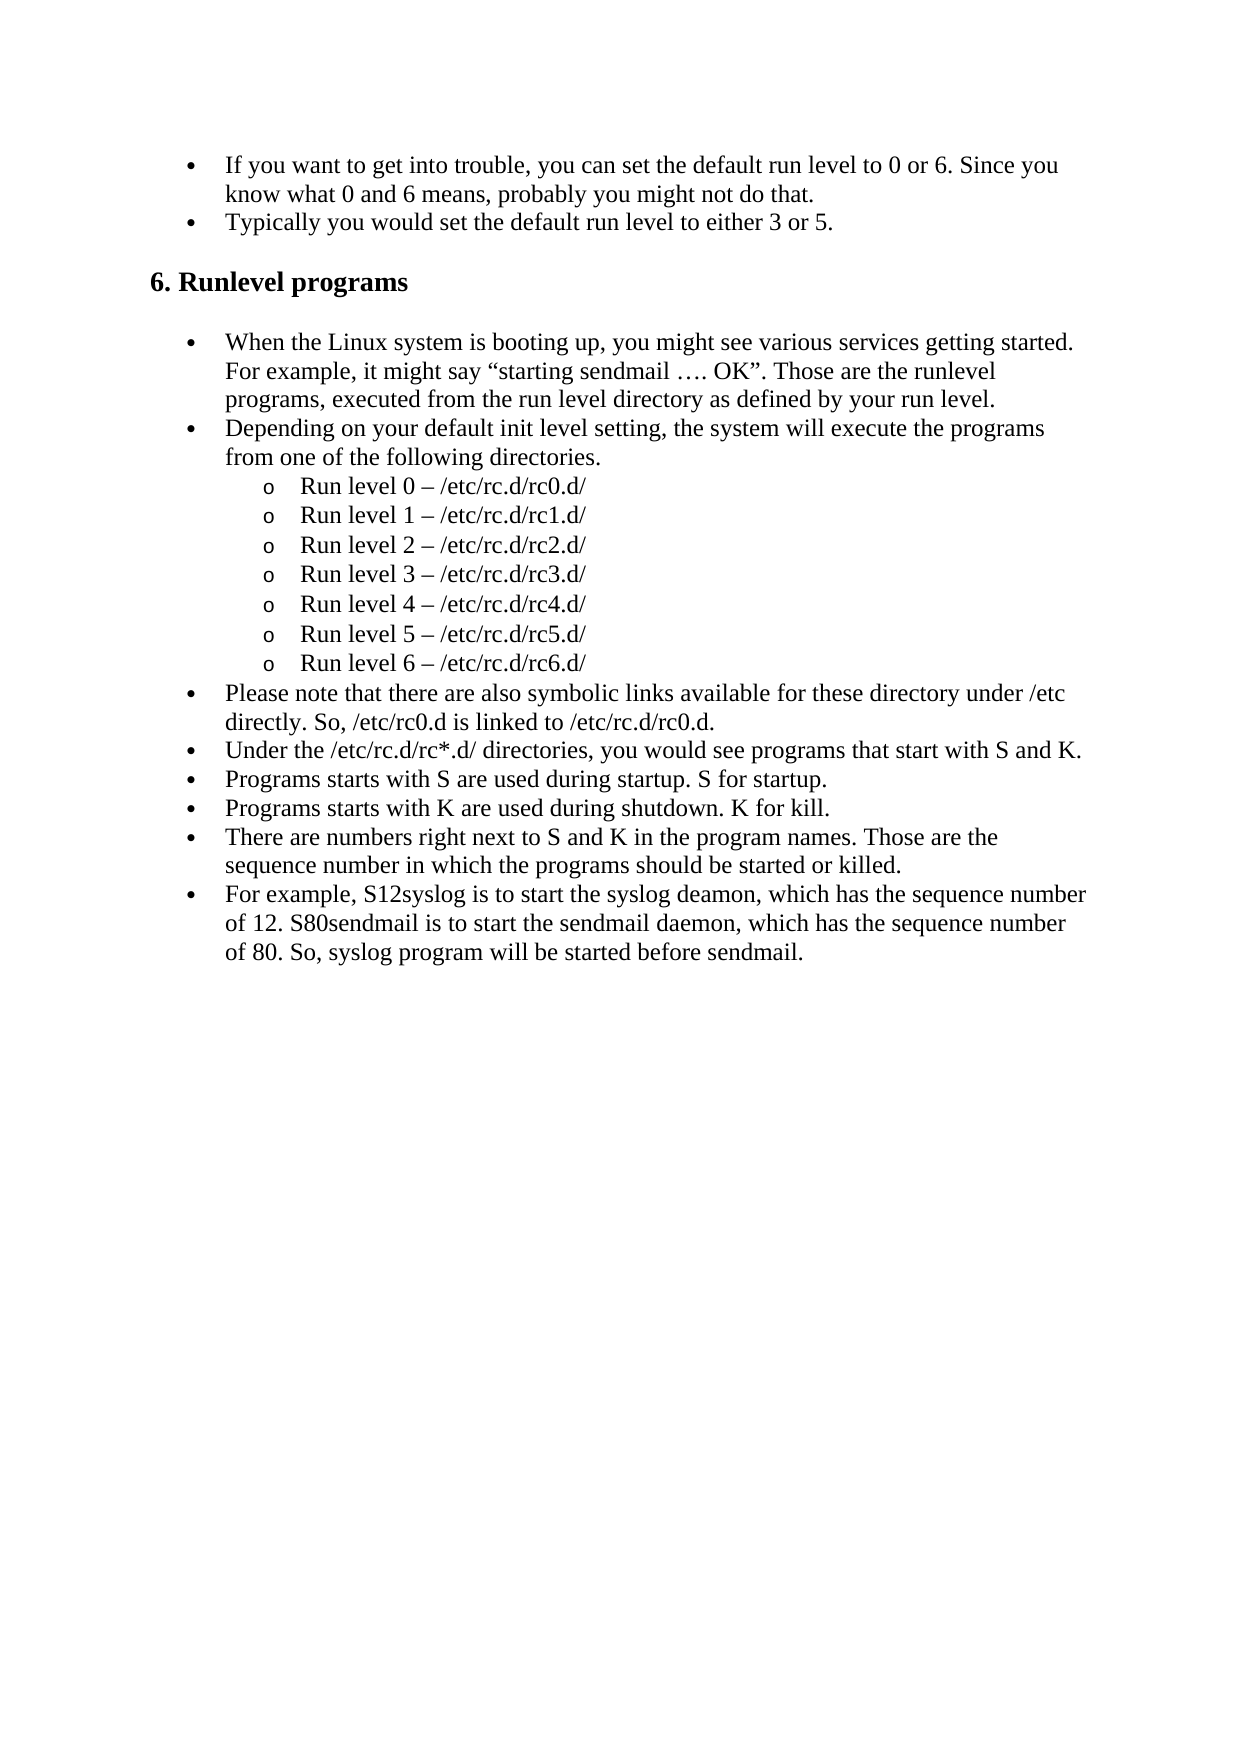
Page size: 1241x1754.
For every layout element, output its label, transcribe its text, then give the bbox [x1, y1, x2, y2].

list Run level 1 – /etc/rc.d/rc1.d/ [262, 500, 1090, 530]
list Depending on your default init level setting, the system will execute the programs from one of the following directories. [187, 413, 1090, 471]
list Run level 0 – /etc/rc.d/rc0.d/ [262, 471, 1090, 500]
list Run level 2 – /etc/rc.d/rc2.d/ [262, 530, 1090, 559]
list Run level 5 – /etc/rc.d/rc5.d/ [262, 619, 1090, 648]
list Run level 3 – /etc/rc.d/rc3.d/ [262, 559, 1090, 589]
text 6. Runlevel programs [150, 265, 1090, 298]
list Typically you would set the default run level to either 3 or 5. [187, 207, 1090, 236]
list Please note that there are also symbolic links available for these directory under /etc directly. So, /etc/rc0.d is linked to /etc/rc.d/rc0.d. [187, 678, 1090, 735]
list Programs starts with K are used during shutdown. K for kill. [187, 793, 1090, 822]
list Programs starts with S are used during startup. S for startup. [187, 764, 1090, 793]
list Under the /etc/rc.d/rc*.d/ directories, you would see programs that start with S and K. [187, 735, 1090, 764]
list There are numbers right next to S and K in the program names. Those are the sequence number in which the programs should be started or killed. [187, 822, 1090, 879]
list For example, S12syslog is to start the syslog deamon, which has the sequence number of 12. S80sendmail is to start the sendmail daemon, which has the sequence number of 80. So, syslog program will be started before sendmail. [187, 879, 1090, 965]
list When the Linux system is booting up, you might see various services getting started. For example, it might say “starting sendmail …. OK”. Those are the runlevel programs, executed from the run level directory as defined by your run level. [187, 327, 1090, 413]
list Run level 4 – /etc/rc.d/rc4.d/ [262, 589, 1090, 619]
list If you want to get into trouble, you can set the default run level to 0 or 6. Since you know what 0 and 6 means, probably you might not do that. [187, 150, 1090, 207]
list Run level 6 – /etc/rc.d/rc6.d/ [262, 648, 1090, 678]
